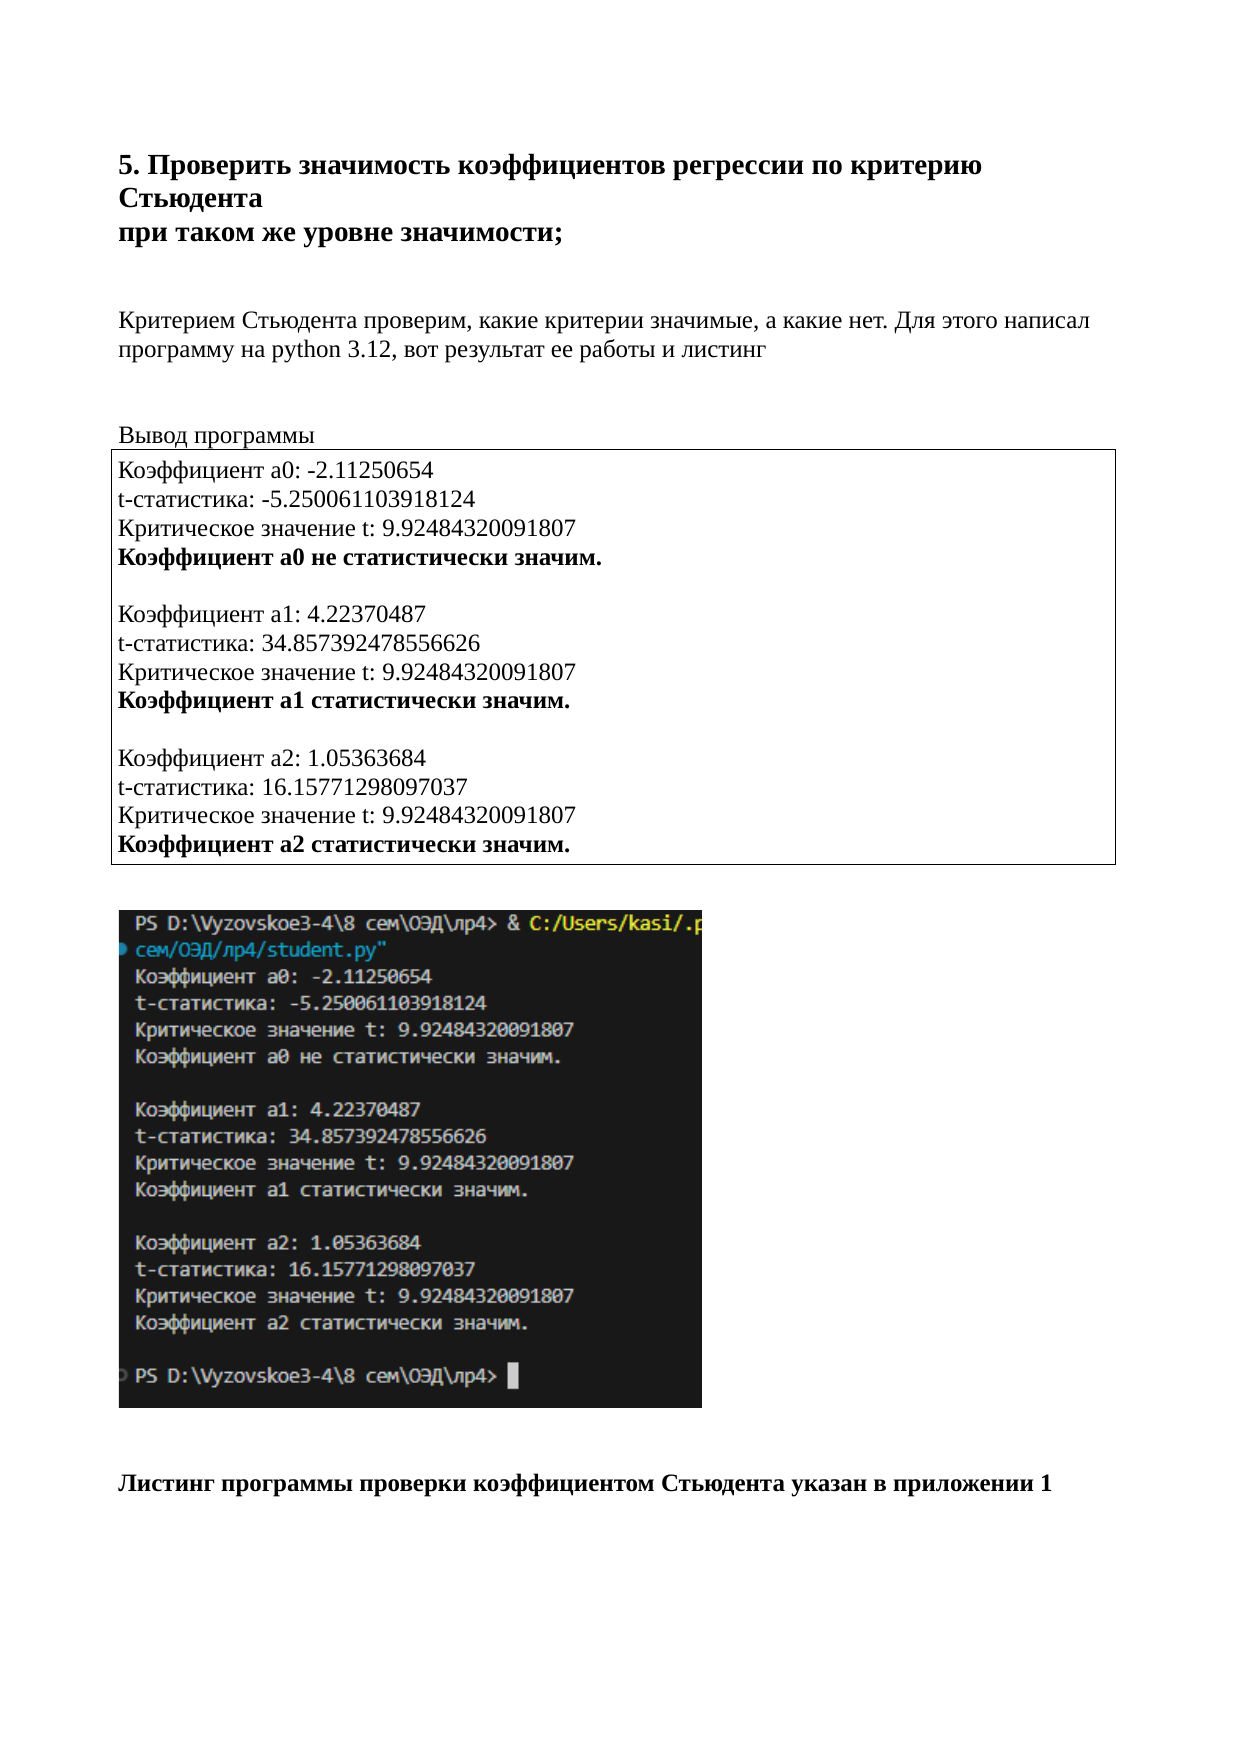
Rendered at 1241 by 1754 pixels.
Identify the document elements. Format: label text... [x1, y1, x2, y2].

text 5. Проверить значимость коэффициентов регрессии по критерию Стьюдента [118, 147, 1122, 214]
text Вывод программы [118, 391, 1122, 449]
text Критерием Стьюдента проверим, какие критерии значимые, а какие нет. Для этого написал программу на python 3.12, вот результат ее работы и листинг [118, 305, 1122, 362]
text Листинг программы проверки коэффициентом Стьюдента указан в приложении 1 [118, 1468, 1122, 1497]
text при таком же уровне значимости; [118, 214, 1122, 247]
picture [118, 910, 702, 1408]
table_header Коэффициент a0: -2.11250654 t-статистика: -5.250061103918124 Критическое значение t: 9.92484320091807 Коэффициент a0 не статистически значим. Коэффициент a1: 4.22370487 t-статистика: 34.857392478556626 Критическое значение t: 9.92484320091807 Коэффициент a1 статистически значим. Коэффициент a2: 1.05363684 t-статистика: 16.15771298097037 Критическое значение t: 9.92484320091807 Коэффициент a2 статистически значим. [112, 450, 1115, 864]
